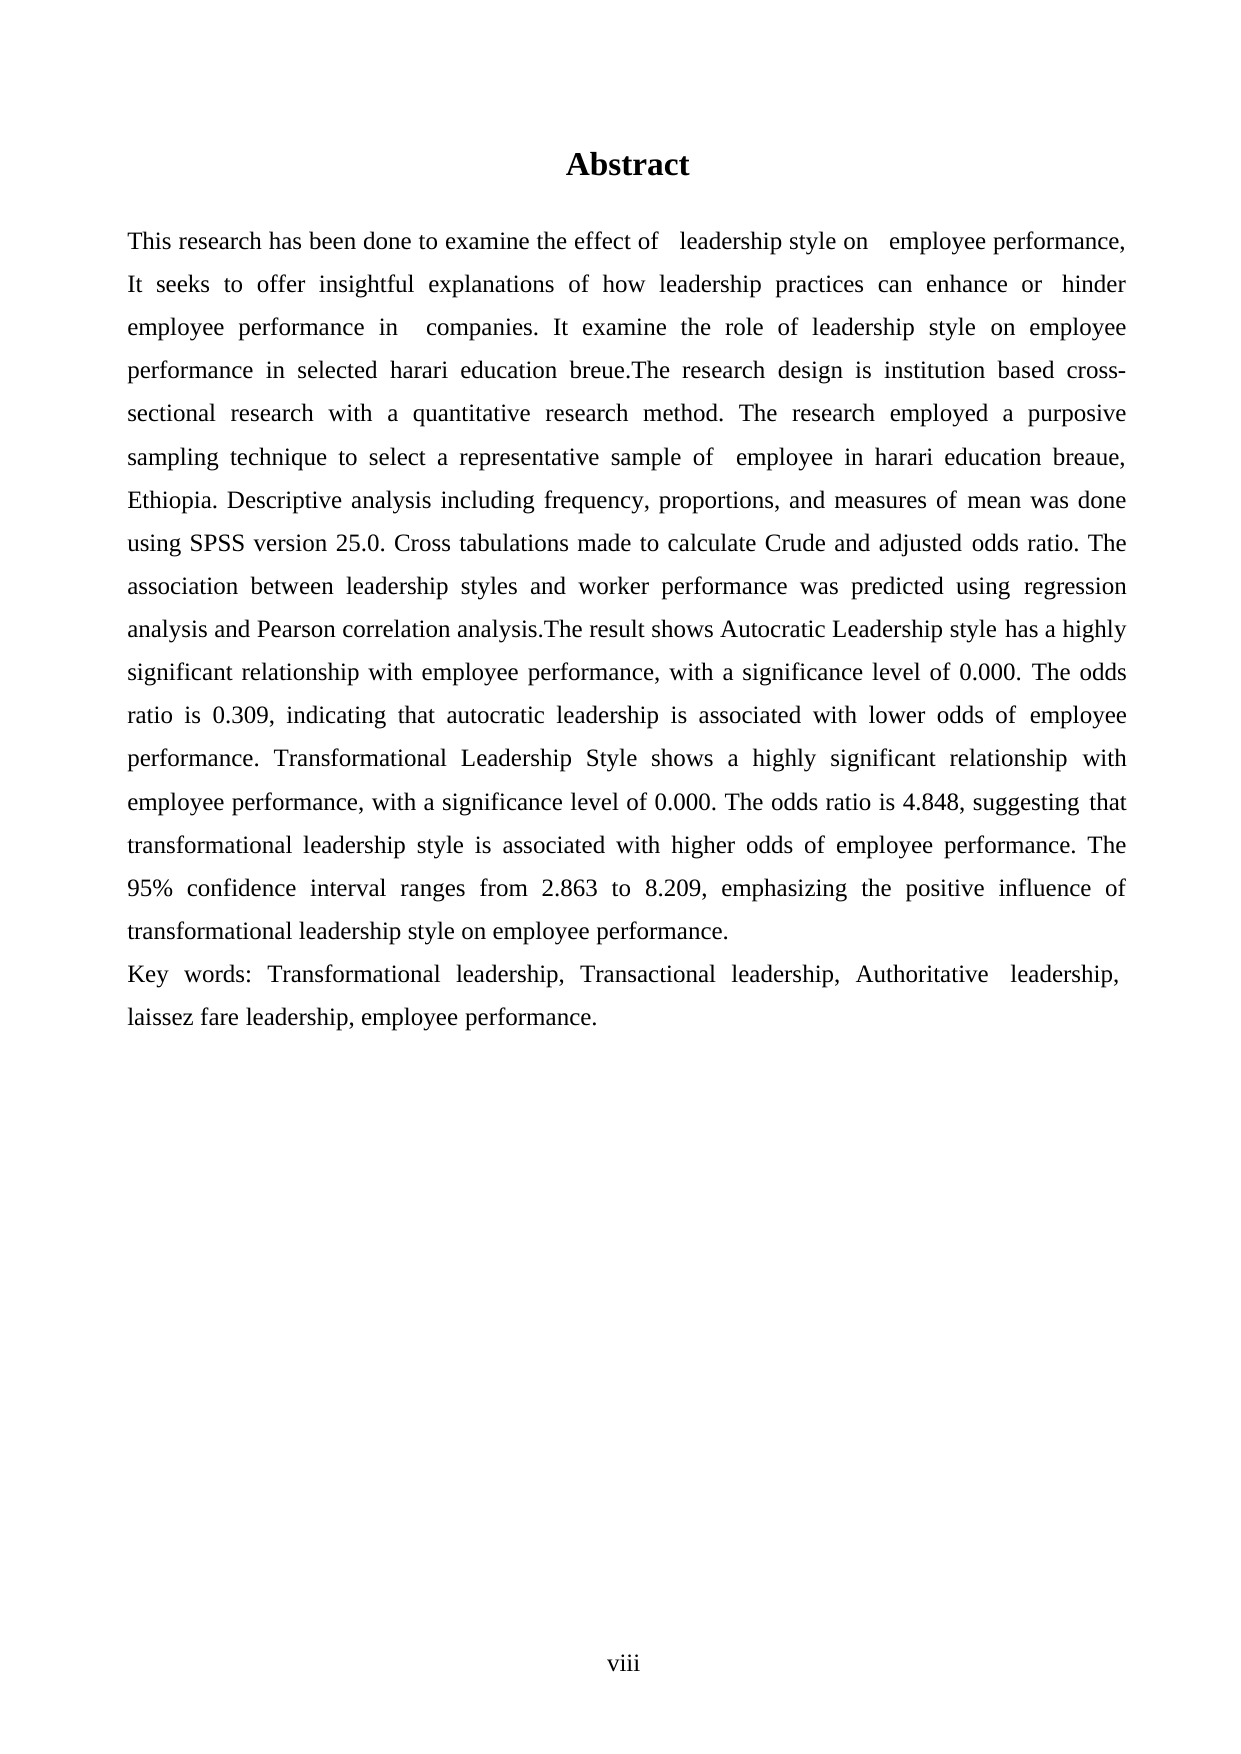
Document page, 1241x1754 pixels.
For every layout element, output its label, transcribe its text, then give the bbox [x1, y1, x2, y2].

text Key words: Transformational leadership, Transactional leadership, Authoritative leadership, laissez fare leadership, employee performance. [127, 959, 1119, 1031]
subtitle Abstract [142, 144, 1113, 182]
text This research has been done to examine the effect of leadership style on employee performance, It seeks to offer insightful explanations of how leadership practices can enhance or hinder employee performance in companies. It examine the role of leadership style on employee performance in selected harari education breue.The research design is institution based cross-sectional research with a quantitative research method. The research employed a purposive sampling technique to select a representative sample of employee in harari education breaue, Ethiopia. Descriptive analysis including frequency, proportions, and measures of mean was done using SPSS version 25.0. Cross tabulations made to calculate Crude and adjusted odds ratio. The association between leadership styles and worker performance was predicted using regression analysis and Pearson correlation analysis.The result shows Autocratic Leadership style has a highly significant relationship with employee performance, with a significance level of 0.000. The odds ratio is 0.309, indicating that autocratic leadership is associated with lower odds of employee performance. Transformational Leadership Style shows a highly significant relationship with employee performance, with a significance level of 0.000. The odds ratio is 4.848, suggesting that transformational leadership style is associated with higher odds of employee performance. The 95% confidence interval ranges from 2.863 to 8.209, emphasizing the positive influence of transformational leadership style on employee performance. [127, 226, 1127, 945]
